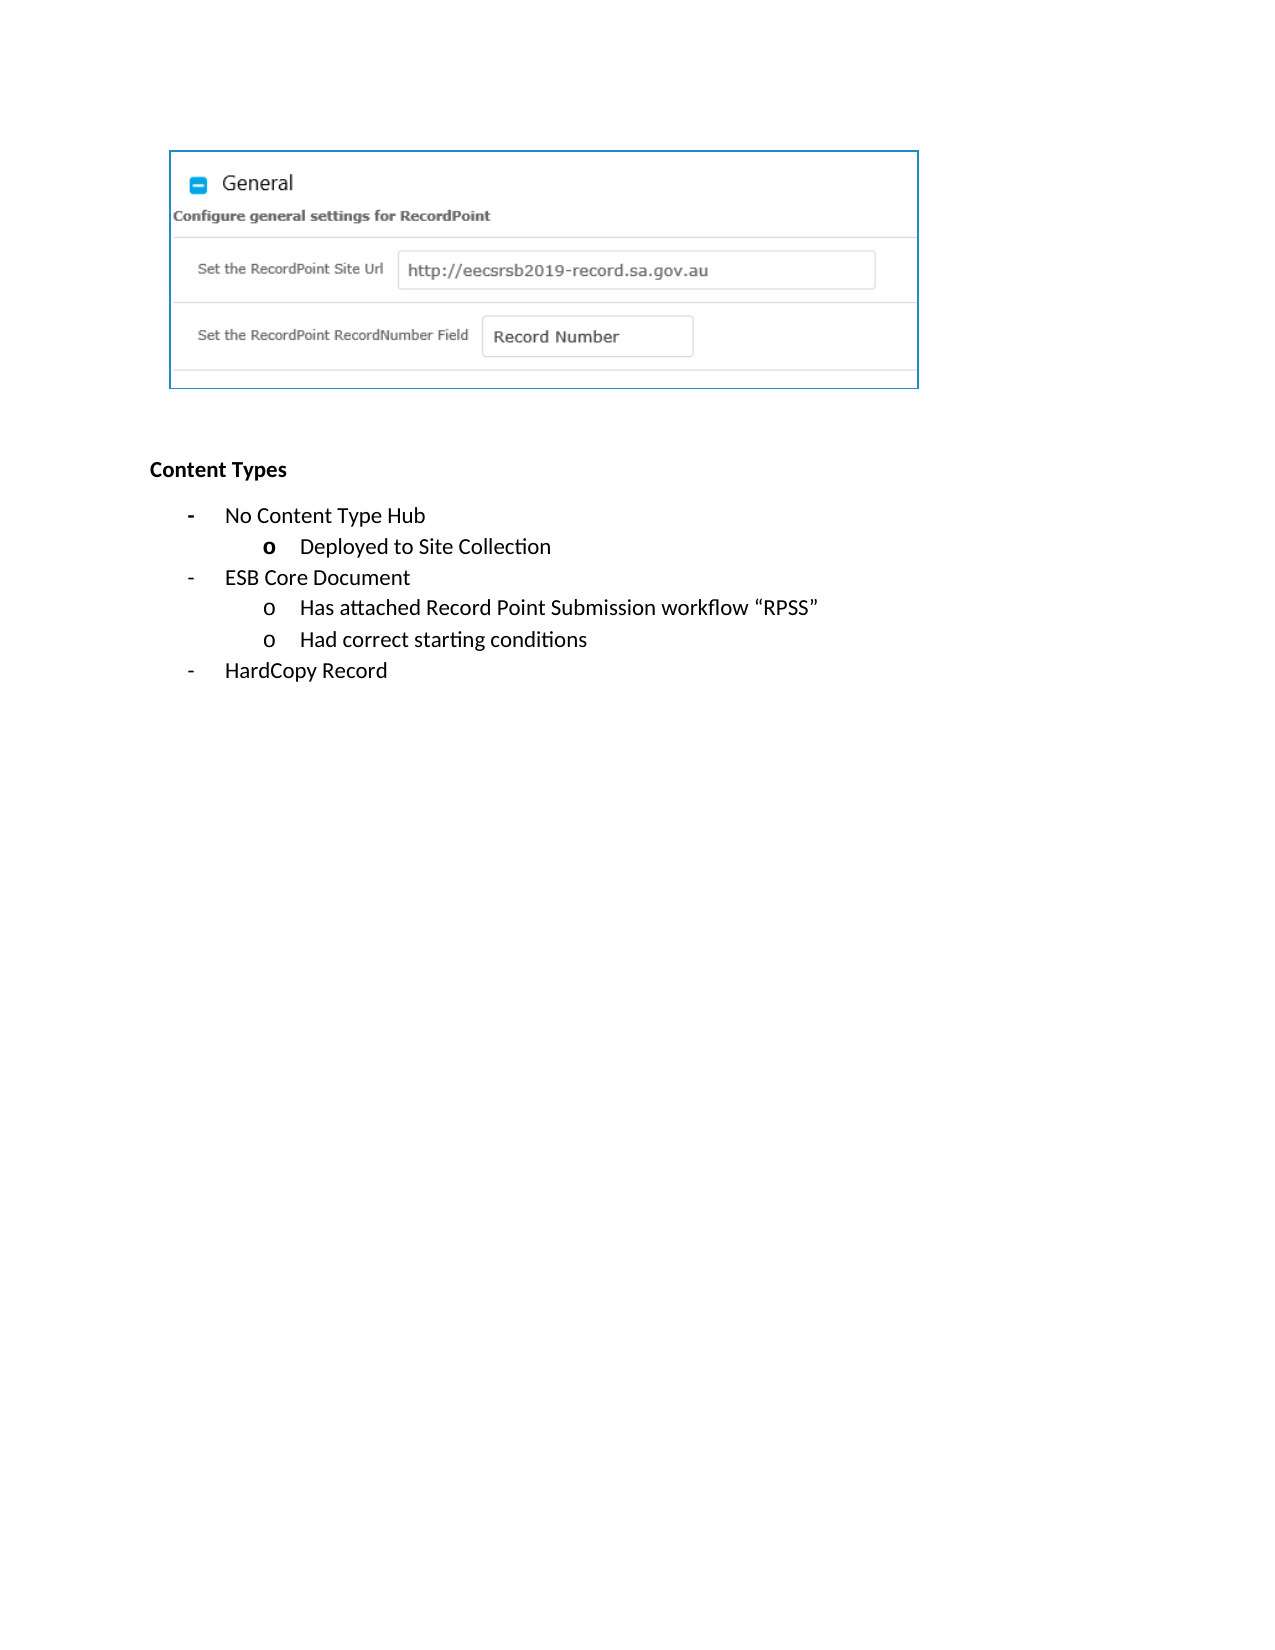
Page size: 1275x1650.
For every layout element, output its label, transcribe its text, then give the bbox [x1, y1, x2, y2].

list Had correct starting conditions [262, 625, 1125, 654]
list Has attached Record Point Submission workflow “RPSS” [262, 593, 1125, 623]
list HardCopy Record [187, 656, 1125, 684]
list No Content Type Hub [187, 502, 1125, 530]
list Deployed to Site Collection [262, 532, 1125, 561]
list ESB Core Document [187, 563, 1125, 591]
text Content Types [150, 455, 1125, 483]
